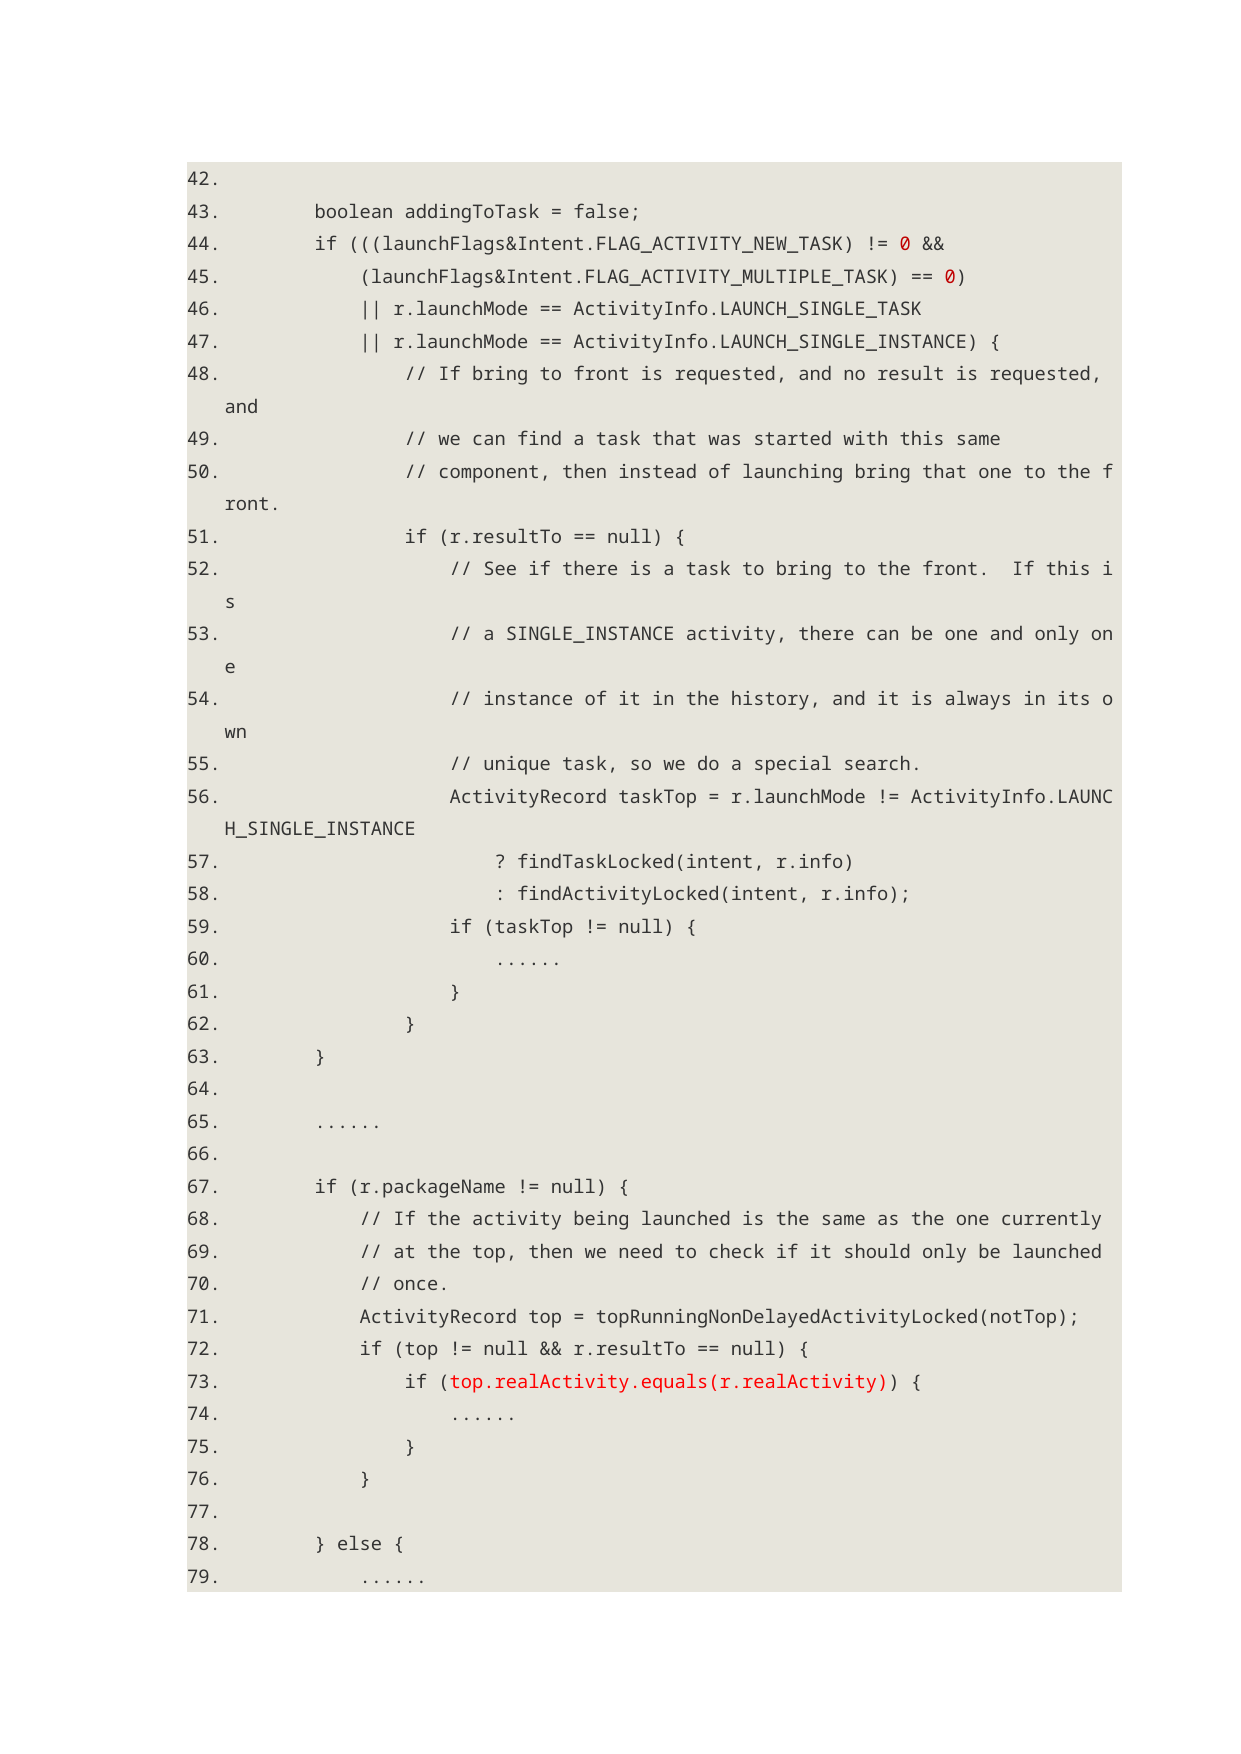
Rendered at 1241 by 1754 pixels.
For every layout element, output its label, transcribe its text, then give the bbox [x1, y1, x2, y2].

list // a SINGLE_INSTANCE activity, there can be one and only one [187, 617, 1122, 682]
list ...... [187, 942, 1122, 974]
list if (top.realActivity.equals(r.realActivity)) { [187, 1364, 1122, 1397]
list || r.launchMode == ActivityInfo.LAUNCH_SINGLE_TASK [187, 292, 1122, 324]
list // unique task, so we do a special search. [187, 747, 1122, 779]
list : findActivityLocked(intent, r.info); [187, 877, 1122, 909]
list ...... [187, 1104, 1122, 1137]
list (launchFlags&Intent.FLAG_ACTIVITY_MULTIPLE_TASK) == 0) [187, 259, 1122, 292]
list // instance of it in the history, and it is always in its own [187, 682, 1122, 747]
list ActivityRecord top = topRunningNonDelayedActivityLocked(notTop); [187, 1299, 1122, 1332]
list // once. [187, 1267, 1122, 1299]
list || r.launchMode == ActivityInfo.LAUNCH_SINGLE_INSTANCE) { [187, 324, 1122, 357]
list if (top != null && r.resultTo == null) { [187, 1332, 1122, 1364]
list } [187, 1039, 1122, 1072]
list boolean addingToTask = false; [187, 194, 1122, 227]
list } else { [187, 1527, 1122, 1559]
list ActivityRecord taskTop = r.launchMode != ActivityInfo.LAUNCH_SINGLE_INSTANCE [187, 779, 1122, 844]
list // See if there is a task to bring to the front. If this is [187, 552, 1122, 617]
list if (r.packageName != null) { [187, 1169, 1122, 1202]
list } [187, 1462, 1122, 1494]
list // at the top, then we need to check if it should only be launched [187, 1234, 1122, 1267]
list if (r.resultTo == null) { [187, 519, 1122, 552]
list // If bring to front is requested, and no result is requested, and [187, 357, 1122, 422]
list // If the activity being launched is the same as the one currently [187, 1202, 1122, 1234]
list ? findTaskLocked(intent, r.info) [187, 844, 1122, 877]
list } [187, 1429, 1122, 1462]
list if (((launchFlags&Intent.FLAG_ACTIVITY_NEW_TASK) != 0 && [187, 227, 1122, 259]
list // component, then instead of launching bring that one to the front. [187, 454, 1122, 519]
list ...... [187, 1559, 1122, 1592]
list ...... [187, 1397, 1122, 1429]
list if (taskTop != null) { [187, 909, 1122, 942]
list } [187, 1007, 1122, 1039]
list // we can find a task that was started with this same [187, 422, 1122, 454]
list } [187, 974, 1122, 1007]
